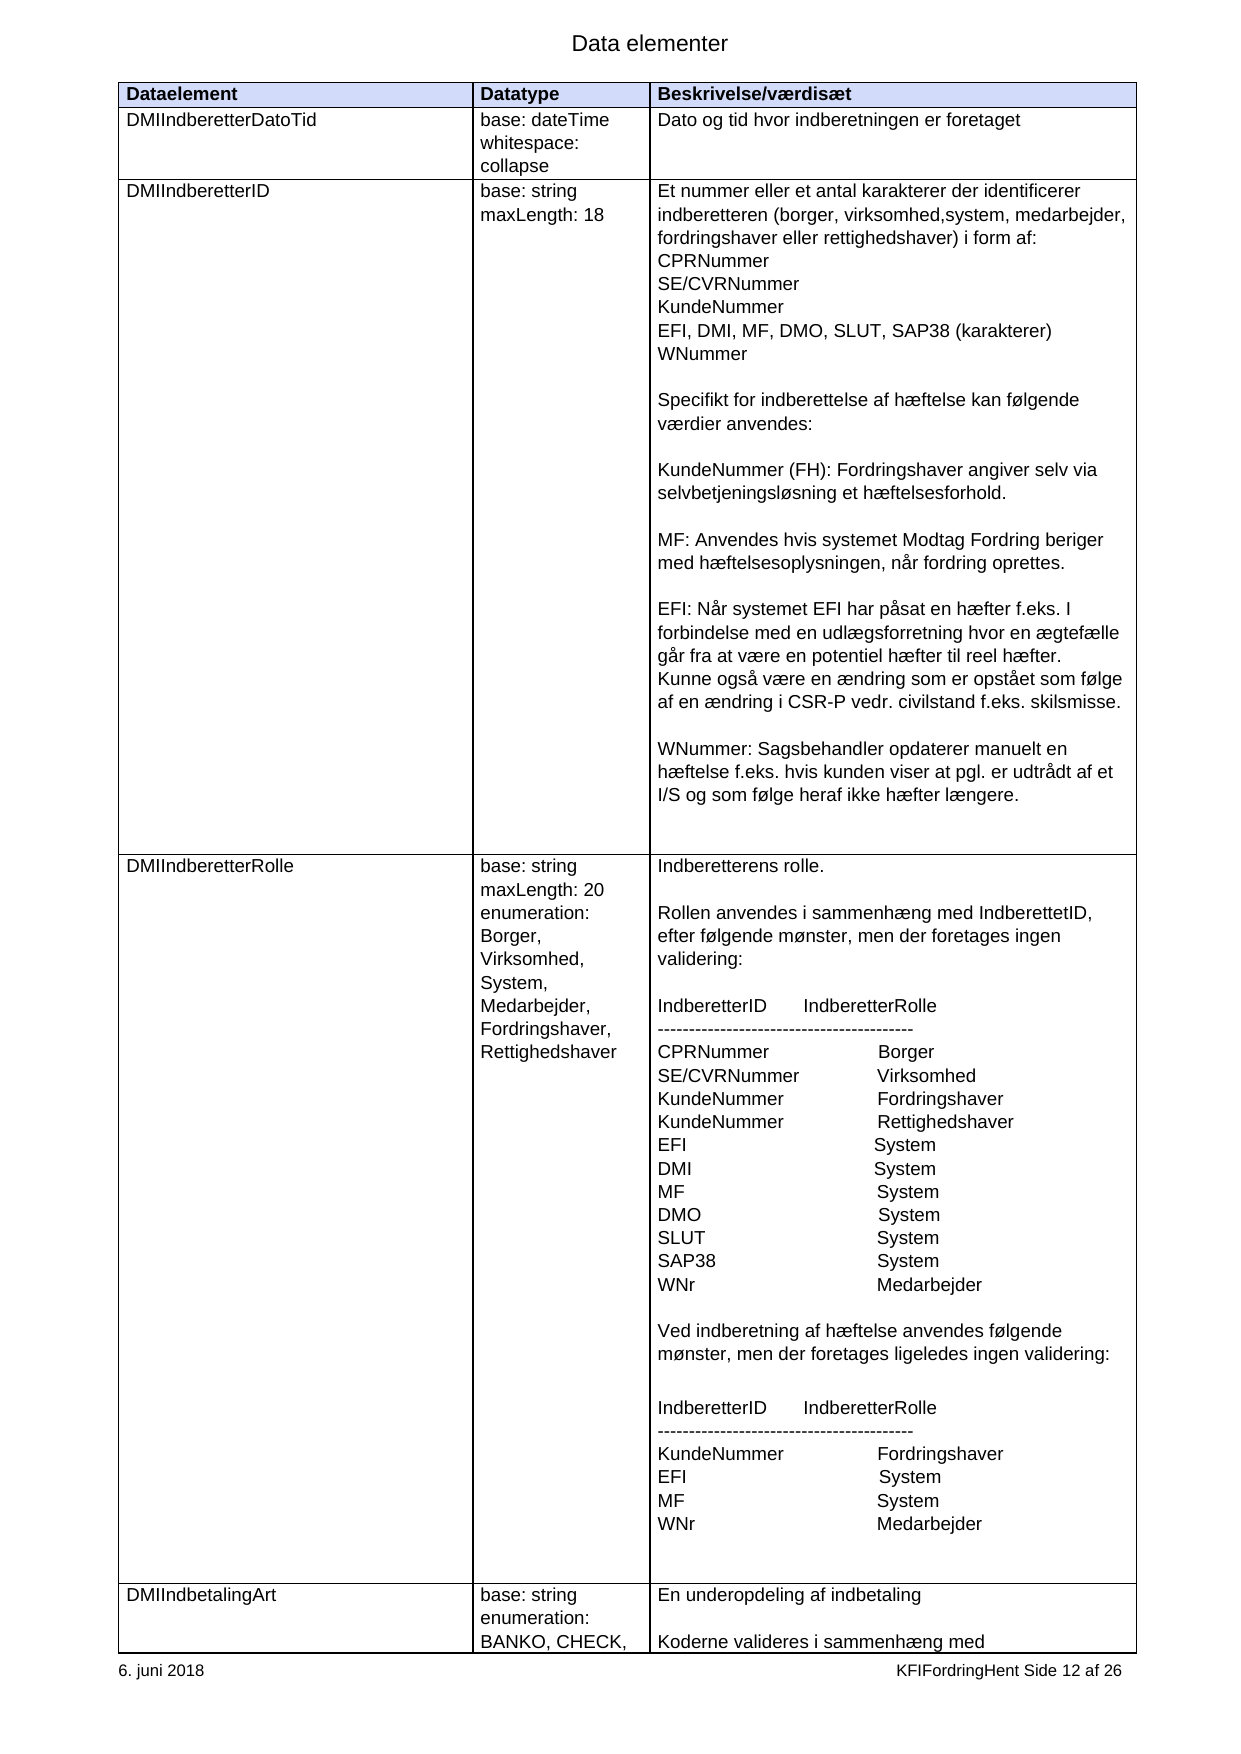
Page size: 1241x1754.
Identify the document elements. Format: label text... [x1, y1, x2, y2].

table_cell base: string maxLength: 20 enumeration: Borger, Virksomhed, System, Medarbejder, Fordringshaver, Rettighedshaver [474, 855, 649, 1582]
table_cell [474, 1584, 649, 1652]
table_cell DMIIndberetterRolle [119, 855, 472, 1582]
table_cell DMIIndberetterID [119, 180, 472, 854]
table_cell DMIIndberetterDatoTid [119, 108, 472, 178]
table_cell Dato og tid hvor indberetningen er foretaget [651, 108, 1136, 178]
table_cell base: string maxLength: 18 [474, 180, 649, 854]
table_cell base: dateTime whitespace: collapse [474, 108, 649, 178]
table_header Datatype [474, 83, 649, 107]
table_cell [651, 1584, 1136, 1652]
table_cell Indberetterens rolle. Rollen anvendes i sammenhæng med IndberettetID, efter følgende mønster, men der foretages ingen validering: IndberetterID IndberetterRolle ----------------------------------------- CPRNummer Borger SE/CVRNummer Virksomhed KundeNummer Fordringshaver KundeNummer Rettighedshaver EFI System DMI System MF System DMO System SLUT System SAP38 System WNr Medarbejder Ved indberetning af hæftelse anvendes følgende mønster, men der foretages ligeledes ingen validering: IndberetterID IndberetterRolle ----------------------------------------- KundeNummer Fordringshaver EFI System MF System WNr Medarbejder [651, 855, 1136, 1582]
table_header Dataelement [119, 83, 472, 107]
table_cell Et nummer eller et antal karakterer der identificerer indberetteren (borger, virksomhed,system, medarbejder, fordringshaver eller rettighedshaver) i form af: CPRNummer SE/CVRNummer KundeNummer EFI, DMI, MF, DMO, SLUT, SAP38 (karakterer) WNummer Specifikt for indberettelse af hæftelse kan følgende værdier anvendes: KundeNummer (FH): Fordringshaver angiver selv via selvbetjeningsløsning et hæftelsesforhold. MF: Anvendes hvis systemet Modtag Fordring beriger med hæftelsesoplysningen, når fordring oprettes. EFI: Når systemet EFI har påsat en hæfter f.eks. I forbindelse med en udlægsforretning hvor en ægtefælle går fra at være en potentiel hæfter til reel hæfter. Kunne også være en ændring som er opstået som følge af en ændring i CSR-P vedr. civilstand f.eks. skilsmisse. WNummer: Sagsbehandler opdaterer manuelt en hæftelse f.eks. hvis kunden viser at pgl. er udtrådt af et I/S og som følge heraf ikke hæfter længere. [651, 180, 1136, 854]
table_cell DMIIndbetalingArt [119, 1584, 472, 1652]
table_header Beskrivelse/værdisæt [651, 83, 1136, 107]
